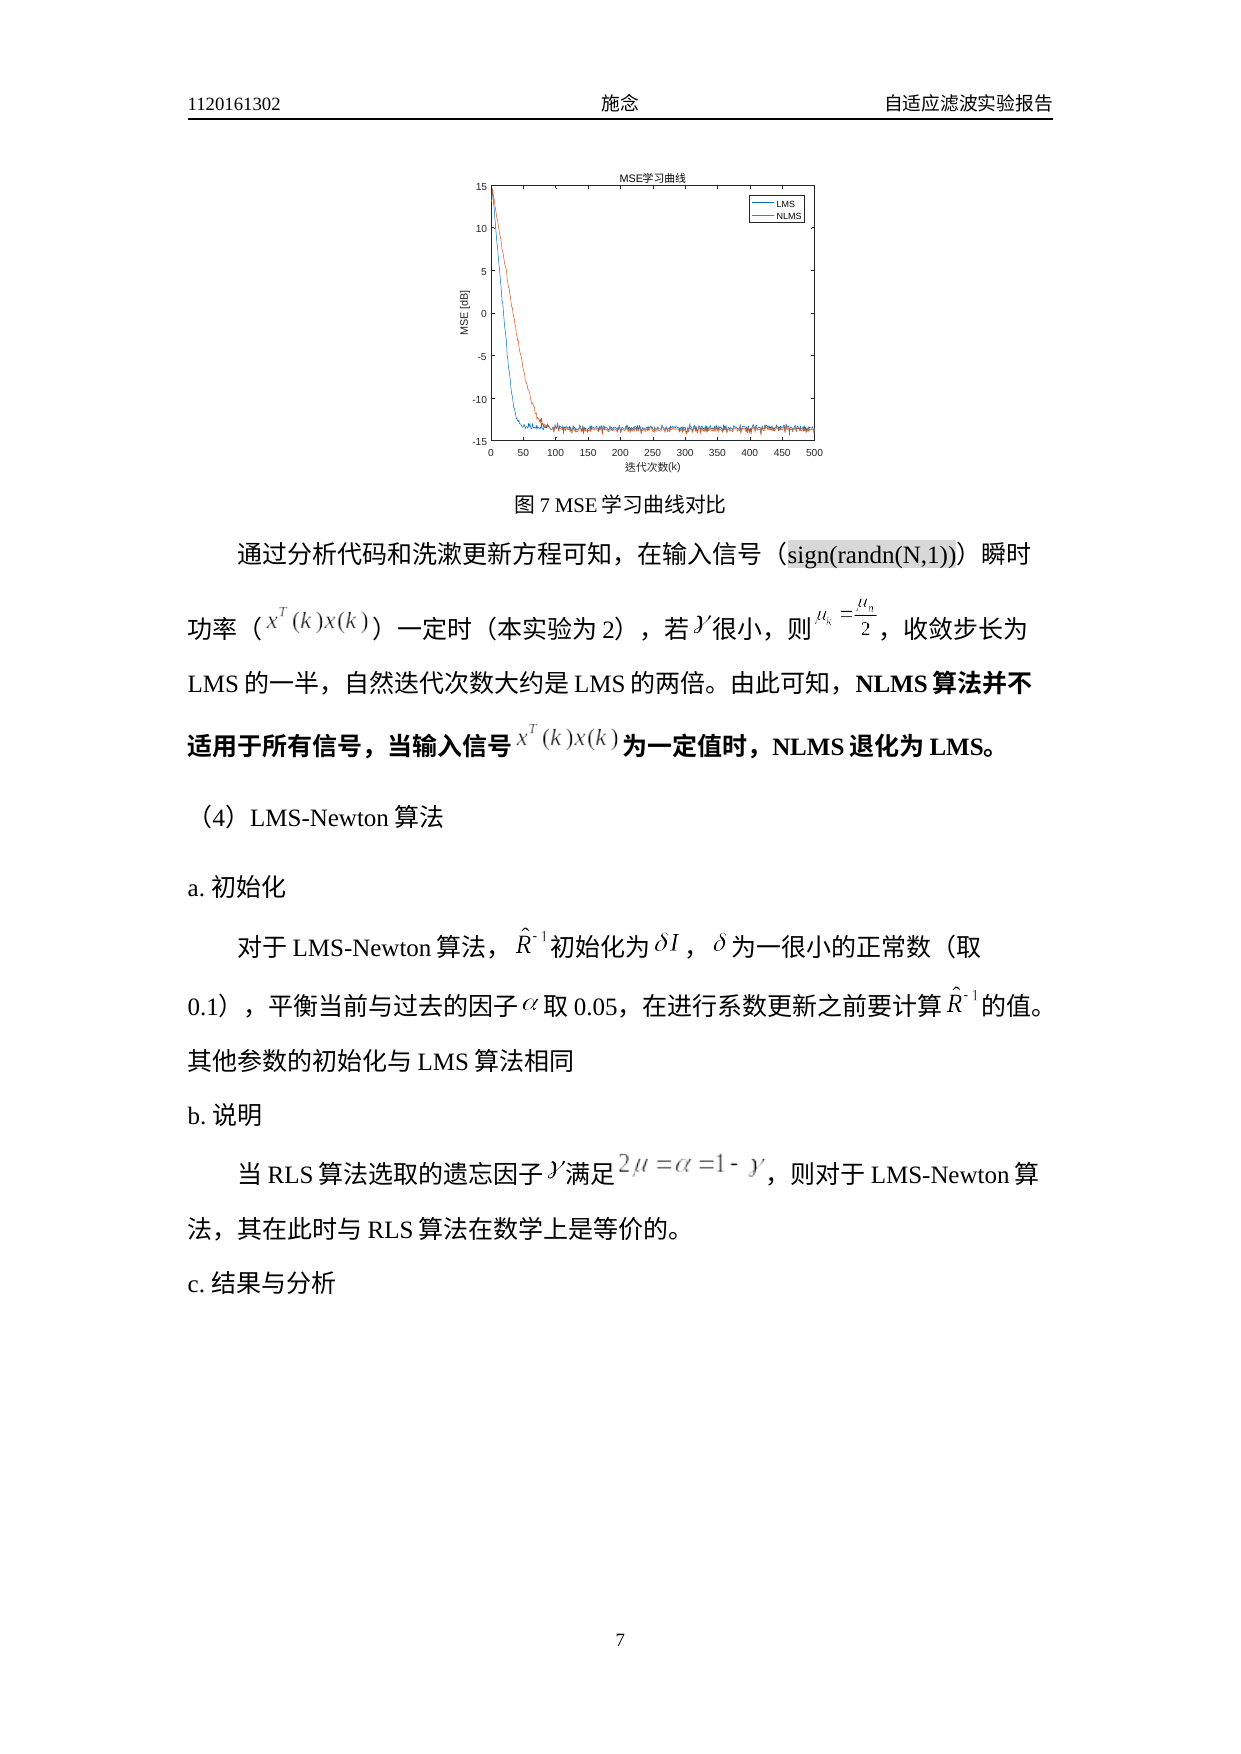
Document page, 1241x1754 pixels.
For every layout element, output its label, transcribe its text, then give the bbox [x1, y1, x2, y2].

subtitle （4）LMS-Newton算法 [187, 797, 1053, 833]
text 对于LMS-Newton算法，初始化为，为一很小的正常数（取0.1），平衡当前与过去的因子取0.05，在进行系数更新之前要计算的值。其他参数的初始化与LMS算法相同 [187, 922, 1053, 1077]
text 图 七 MSE学习曲线对比 [187, 489, 1053, 519]
text 当RLS算法选取的遗忘因子满足，则对于LMS-Newton算法，其在此时与RLS算法在数学上是等价的。 [187, 1150, 1053, 1245]
text a. 初始化 [187, 868, 1053, 904]
text b. 说明 [187, 1095, 1053, 1132]
text 通过分析代码和洗漱更新方程可知，在输入信号（sign(randn(N,1))）瞬时功率（）一定时（本实验为2），若很小，则，收敛步长为LMS的一半，自然迭代次数大约是LMS的两倍。由此可知，NLMS算法并不适用于所有信号，当输入信号为一定值时，NLMS退化为LMS。 [187, 534, 1053, 763]
text c. 结果与分析 [187, 1263, 1053, 1300]
